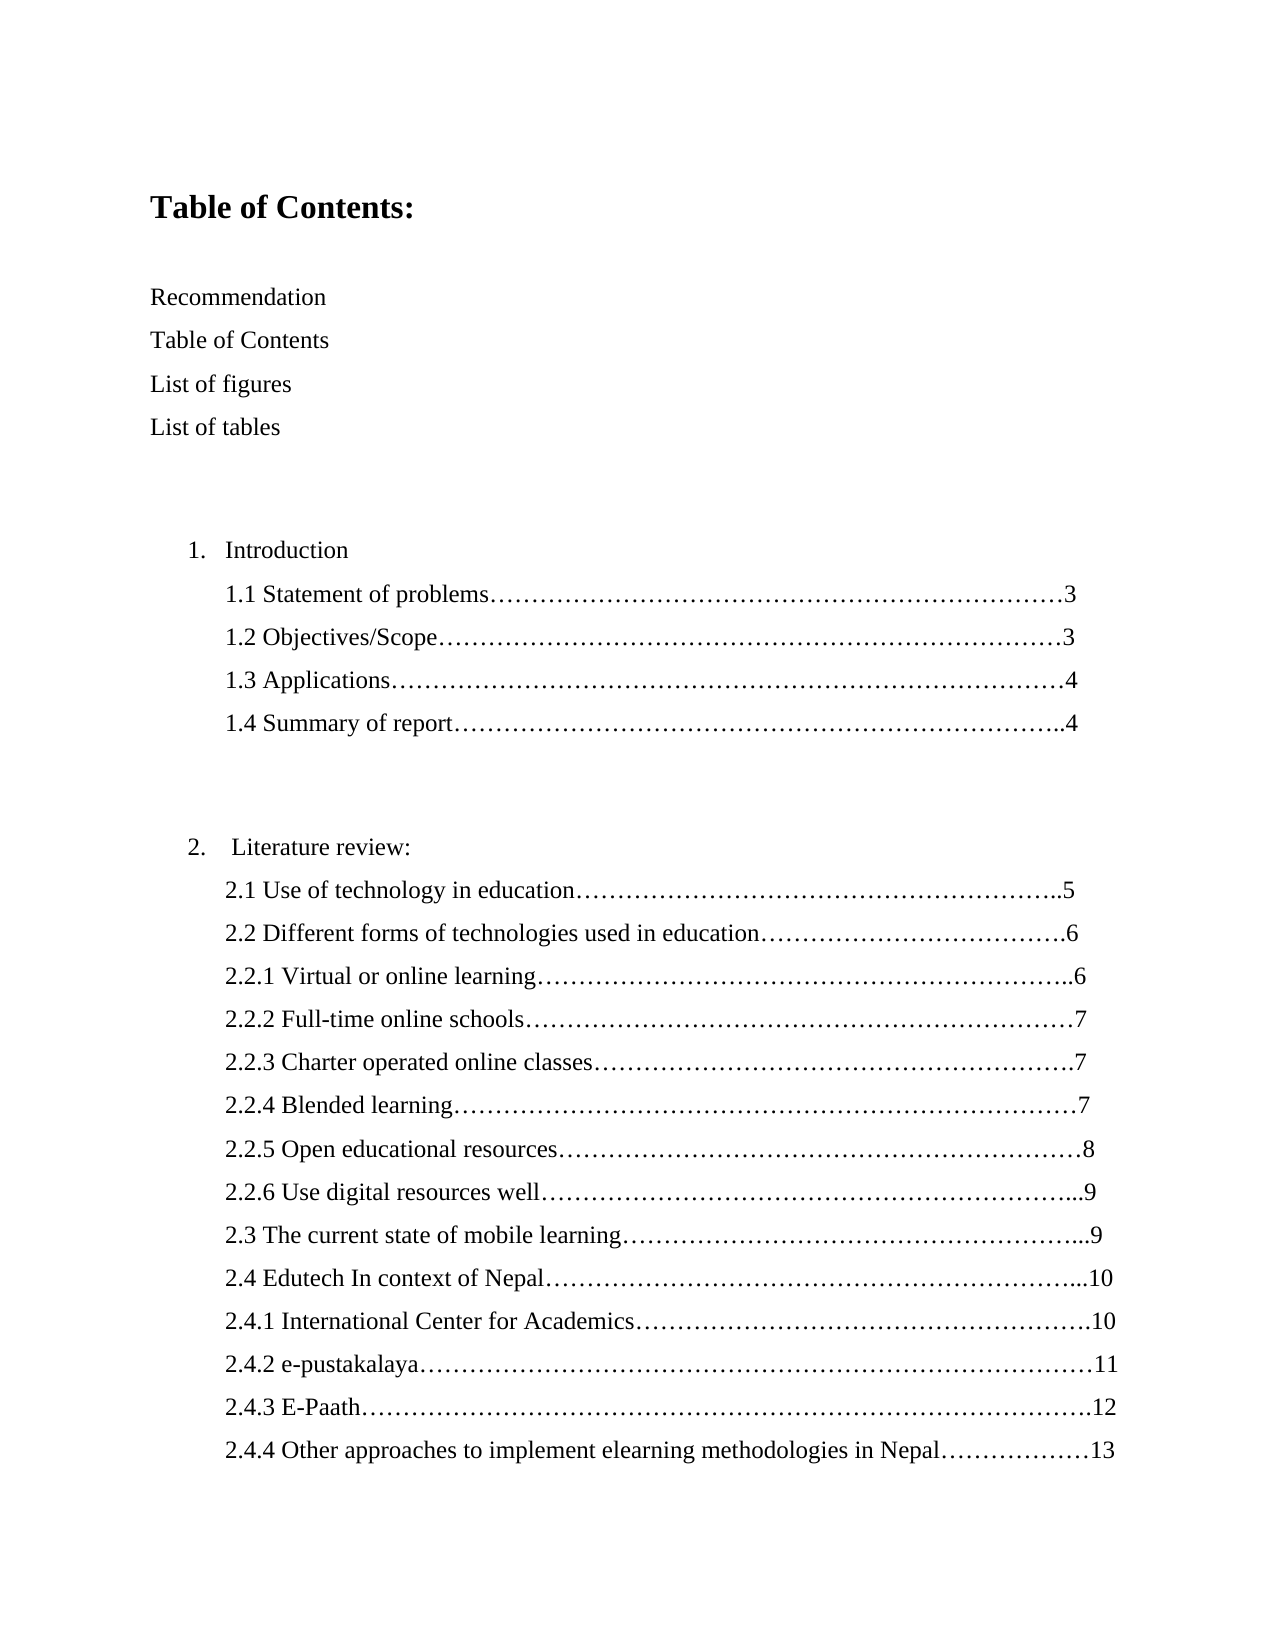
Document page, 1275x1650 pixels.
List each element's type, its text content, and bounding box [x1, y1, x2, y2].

subtitle Table of Contents: [150, 187, 1125, 226]
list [187, 832, 1125, 1464]
list Introduction 1.1 Statement of problems……………………………………………………………3 1.2 Objectives/Scope…………………………………………………………………3 1.3 Applications………………………………………………………………………4 1.4 Summary of report………………………………………………………………..4 [187, 536, 1125, 780]
text Recommendation Table of Contents List of figures List of tables [150, 282, 1125, 484]
